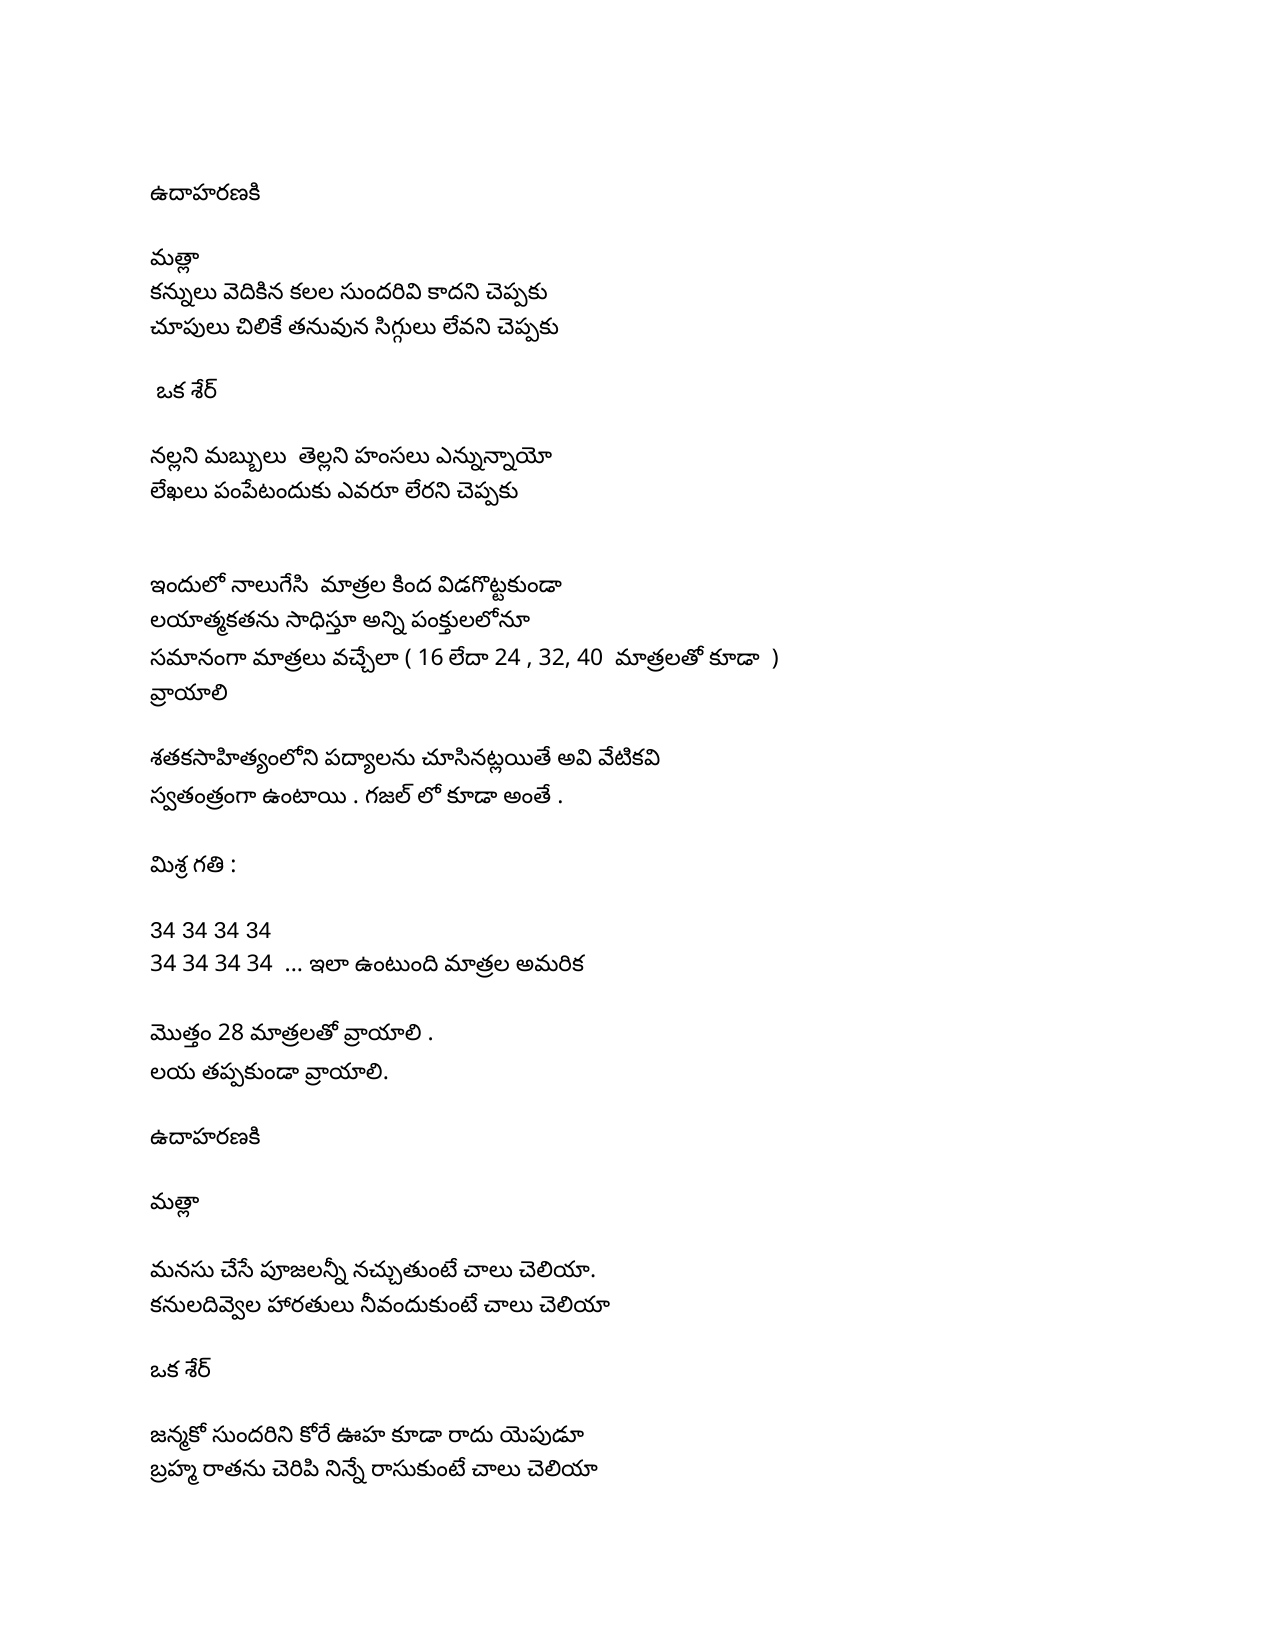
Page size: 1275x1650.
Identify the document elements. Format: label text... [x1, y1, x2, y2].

text శతకసాహిత్యంలోని పద్యాలను చూసినట్లయితే అవి వేటికవి [150, 744, 1125, 774]
text ఒక శేర్ [150, 1357, 1125, 1387]
text మొత్తం 28 మాత్రలతో వ్రాయాలి . [150, 1016, 1125, 1050]
text ఉదాహరణకి [150, 180, 1125, 210]
text లేఖలు పంపేటందుకు ఎవరూ లేరని చెప్పకు [150, 478, 1125, 507]
text నల్లని మబ్బులు తెల్లని హంసలు ఎన్నున్నాయో [150, 443, 1125, 473]
text మిశ్ర గతి : [150, 848, 1125, 882]
text మత్లా [150, 245, 1125, 275]
text సమానంగా మాత్రలు వచ్చేలా ( 16లేదా 24 , 32, 40 మాత్రలతో కూడా ) [150, 641, 1125, 675]
text వ్రాయాలి [150, 680, 1125, 710]
text ఇందులో నాలుగేసి మాత్రల కింద విడగొట్టకుండా [150, 572, 1125, 602]
text ఉదాహరణకి [150, 1124, 1125, 1154]
text మత్లా [150, 1189, 1125, 1219]
text బ్రహ్మ రాతను చెరిపి నిన్నే రాసుకుంటే చాలు చెలియా [150, 1456, 1125, 1486]
text కన్నులు వెదికిన కలల సుందరివి కాదని చెప్పకు [150, 279, 1125, 309]
text లయ తప్పకుండా వ్రాయాలి. [150, 1055, 1125, 1089]
text ఒక శేర్ [150, 378, 1125, 408]
text స్వతంత్రంగా ఉంటాయి . గజల్ లో కూడా అంతే . [150, 779, 1125, 813]
text లయాత్మకతను సాధిస్తూ అన్ని పంక్తులలోనూ [150, 607, 1125, 637]
text చూపులు చిలికే తనువున సిగ్గులు లేవని చెప్పకు [150, 313, 1125, 343]
text 34 34 34 34 ... ఇలా ఉంటుంది మాత్రల అమరిక [150, 947, 1125, 981]
text మనసు చేసే పూజలన్నీ నచ్చుతుంటే చాలు చెలియా. [150, 1253, 1125, 1287]
text కనులదివ్వెల హారతులు నీవందుకుంటే చాలు చెలియా [150, 1292, 1125, 1322]
text జన్మకో సుందరిని కోరే ఊహ కూడా రాదు యెపుడూ [150, 1421, 1125, 1451]
text 34 34 34 34 [150, 917, 1125, 943]
